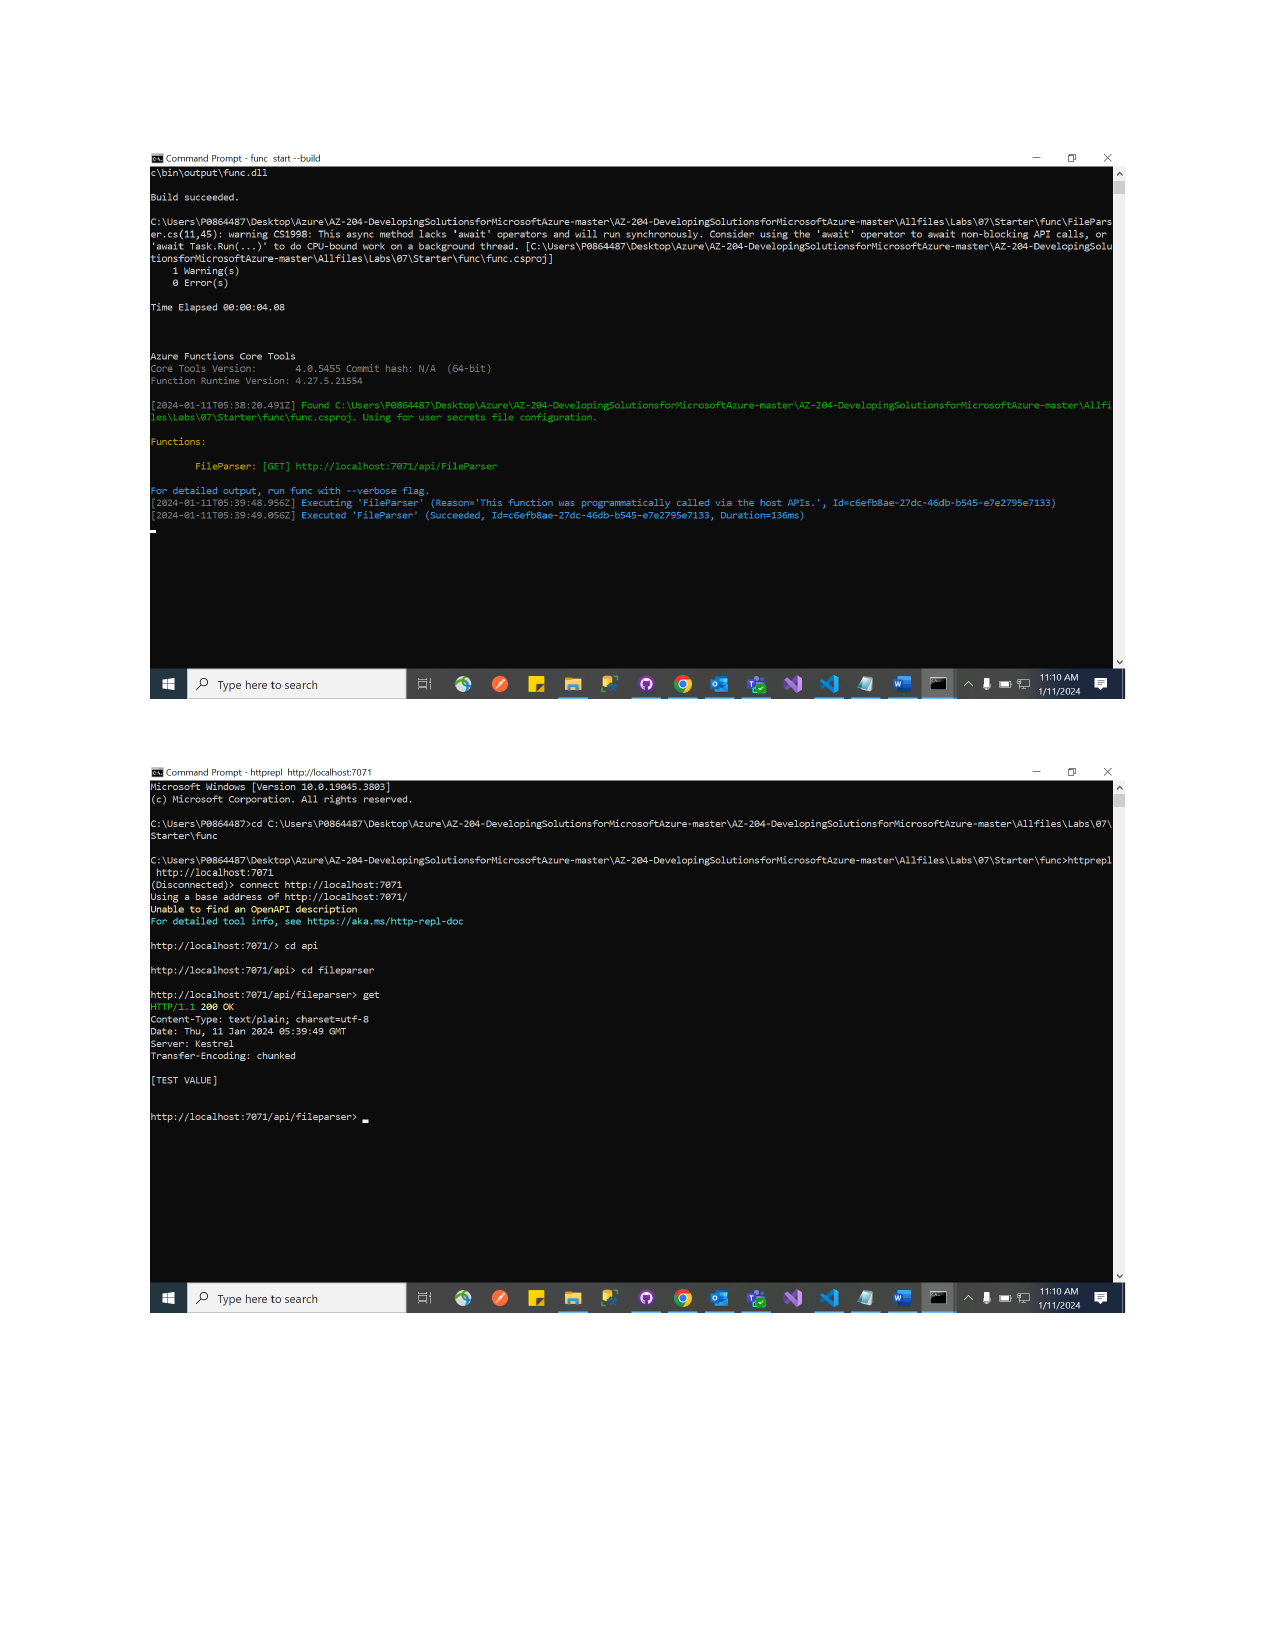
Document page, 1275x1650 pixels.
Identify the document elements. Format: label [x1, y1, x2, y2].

picture [150, 763, 1125, 1313]
picture [150, 150, 1125, 699]
